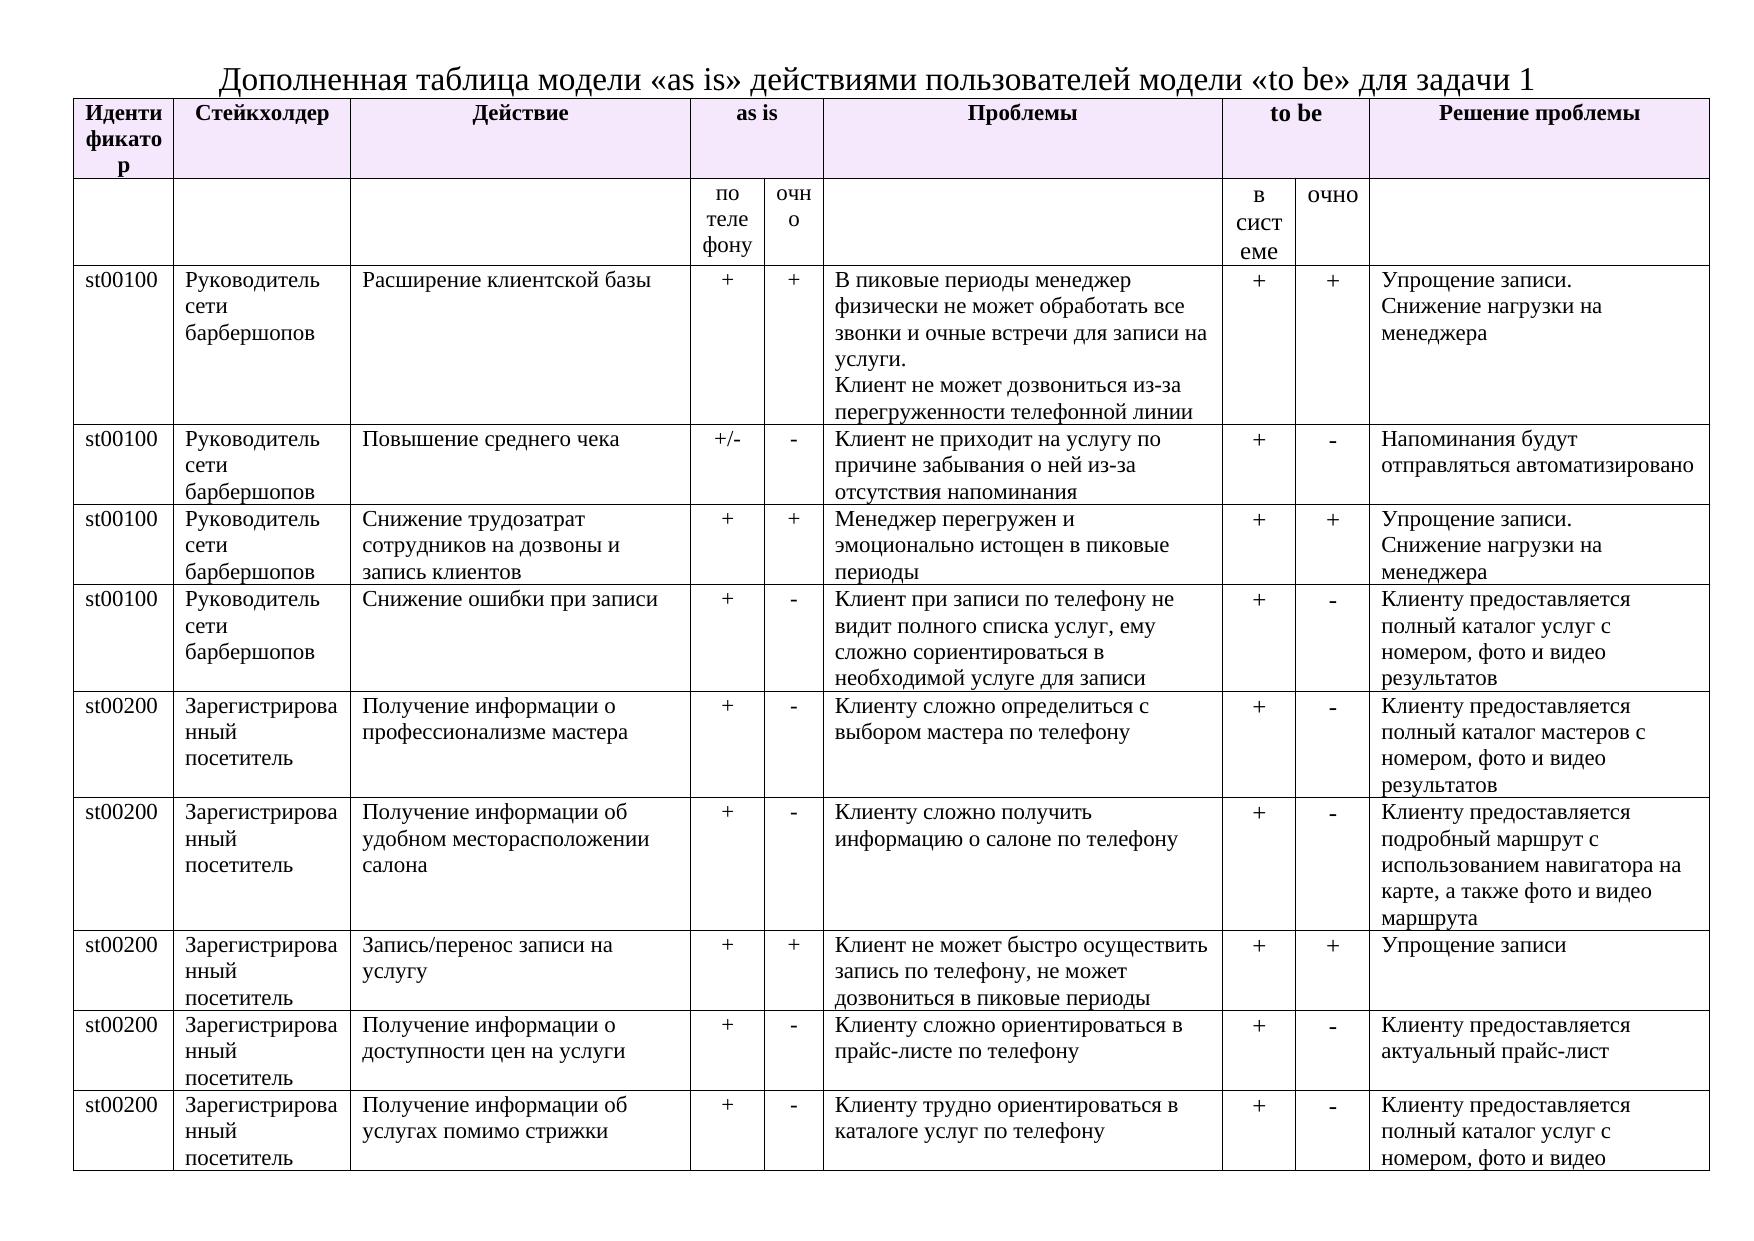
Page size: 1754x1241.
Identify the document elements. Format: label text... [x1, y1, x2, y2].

table_cell + [1223, 798, 1295, 930]
table_cell Клиенту предоставляется полный каталог мастеров с номером, фото и видео результатов [1370, 692, 1709, 797]
table_cell +/- [691, 425, 764, 504]
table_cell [1370, 1091, 1709, 1170]
table_cell - [1296, 798, 1369, 930]
table_cell + [1223, 425, 1295, 504]
table_cell Менеджер перегружен и эмоционально истощен в пиковые периоды [824, 505, 1222, 584]
table_cell - [765, 1091, 823, 1170]
table_cell Снижение трудозатрат сотрудников на дозвоны и запись клиентов [351, 505, 690, 584]
table_header to be [1223, 99, 1369, 178]
table_cell + [1223, 692, 1295, 797]
table_header Действие [351, 99, 690, 178]
table_cell Руководитель сети барбершопов [174, 425, 350, 504]
table_cell [74, 179, 173, 265]
table_header Идентификатор [74, 99, 173, 178]
table_cell В пиковые периоды менеджер физически не может обработать все звонки и очные встречи для записи на услуги. Клиент не может дозвониться из-за перегруженности телефонной линии [824, 266, 1222, 424]
table_cell Клиент при записи по телефону не видит полного списка услуг, ему сложно сориентироваться в необходимой услуге для записи [824, 585, 1222, 691]
table_cell + [691, 505, 764, 584]
text Дополненная таблица модели «as is» действиями пользователей модели «to be» для задачи 1 [74, 59, 1680, 97]
table_cell Руководитель сети барбершопов [174, 266, 350, 424]
table_cell + [691, 798, 764, 930]
table_cell st00100 [74, 505, 173, 584]
table_cell + [1296, 505, 1369, 584]
table_cell Получение информации о доступности цен на услуги [351, 1011, 690, 1090]
table_cell Клиенту сложно определиться с выбором мастера по телефону [824, 692, 1222, 797]
table_cell Упрощение записи. Снижение нагрузки на менеджера [1370, 266, 1709, 424]
table_cell Руководитель сети барбершопов [174, 505, 350, 584]
table_cell st00200 [74, 1011, 173, 1090]
table_cell st00200 [74, 798, 173, 930]
table_cell Напоминания будут отправляться автоматизировано [1370, 425, 1709, 504]
table_cell - [1296, 692, 1369, 797]
table_header as is [691, 99, 823, 178]
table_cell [351, 1091, 690, 1170]
table_cell Повышение среднего чека [351, 425, 690, 504]
table_cell Зарегистрированный посетитель [174, 692, 350, 797]
table_cell Клиент не может быстро осуществить запись по телефону, не может дозвониться в пиковые периоды [824, 931, 1222, 1010]
table_cell + [691, 266, 764, 424]
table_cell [824, 1091, 1222, 1170]
table_cell - [1296, 1011, 1369, 1090]
table_cell + [765, 505, 823, 584]
table_cell Зарегистрированный посетитель [174, 1011, 350, 1090]
table_cell - [765, 798, 823, 930]
table_cell очно [1296, 179, 1369, 265]
table_cell + [691, 585, 764, 691]
table_cell Расширение клиентской базы [351, 266, 690, 424]
table_cell в системе [1223, 179, 1295, 265]
table_cell + [1223, 505, 1295, 584]
table_cell + [765, 266, 823, 424]
table_cell Упрощение записи [1370, 931, 1709, 1010]
table_cell Клиенту предоставляется актуальный прайс-лист [1370, 1011, 1709, 1090]
table_cell + [1296, 931, 1369, 1010]
table_cell + [1223, 1011, 1295, 1090]
table_cell Клиенту предоставляется полный каталог услуг с номером, фото и видео результатов [1370, 585, 1709, 691]
table_cell Упрощение записи. Снижение нагрузки на менеджера [1370, 505, 1709, 584]
table_cell st00200 [74, 1091, 173, 1170]
table_cell + [1223, 585, 1295, 691]
table_cell st00200 [74, 692, 173, 797]
table_cell st00100 [74, 425, 173, 504]
table_header Проблемы [824, 99, 1222, 178]
table_cell Получение информации о профессионализме мастера [351, 692, 690, 797]
table_cell Руководитель сети барбершопов [174, 585, 350, 691]
table_cell st00100 [74, 585, 173, 691]
table_cell Снижение ошибки при записи [351, 585, 690, 691]
table_cell - [1296, 425, 1369, 504]
table_cell + [1223, 1091, 1295, 1170]
table_cell Клиенту предоставляется подробный маршрут с использованием навигатора на карте, а также фото и видео маршрута [1370, 798, 1709, 930]
table_cell st00200 [74, 931, 173, 1010]
table_cell + [1296, 266, 1369, 424]
table_cell [824, 179, 1222, 265]
table_header Стейкхолдер [174, 99, 350, 178]
table_cell Зарегистрированный посетитель [174, 798, 350, 930]
table_cell - [765, 585, 823, 691]
table_cell Запись/перенос записи на услугу [351, 931, 690, 1010]
table_header Решение проблемы [1370, 99, 1709, 178]
table_cell Получение информации об удобном месторасположении салона [351, 798, 690, 930]
table_cell Клиент не приходит на услугу по причине забывания о ней из-за отсутствия напоминания [824, 425, 1222, 504]
table_cell + [765, 931, 823, 1010]
table_cell - [765, 692, 823, 797]
table_cell Клиенту сложно ориентироваться в прайс-листе по телефону [824, 1011, 1222, 1090]
table_cell - [765, 425, 823, 504]
table_cell + [1223, 931, 1295, 1010]
table_cell [1370, 179, 1709, 265]
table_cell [174, 1091, 350, 1170]
table_cell st00100 [74, 266, 173, 424]
table_cell + [691, 1091, 764, 1170]
table_cell очно [765, 179, 823, 265]
table_cell + [691, 1011, 764, 1090]
table_cell - [1296, 1091, 1369, 1170]
table_cell - [765, 1011, 823, 1090]
table_cell - [1296, 585, 1369, 691]
table_cell Клиенту сложно получить информацию о салоне по телефону [824, 798, 1222, 930]
table_cell по телефону [691, 179, 764, 265]
table_cell [174, 179, 350, 265]
table_cell Зарегистрированный посетитель [174, 931, 350, 1010]
table_cell [351, 179, 690, 265]
table_cell + [691, 692, 764, 797]
table_cell + [1223, 266, 1295, 424]
table_cell + [691, 931, 764, 1010]
